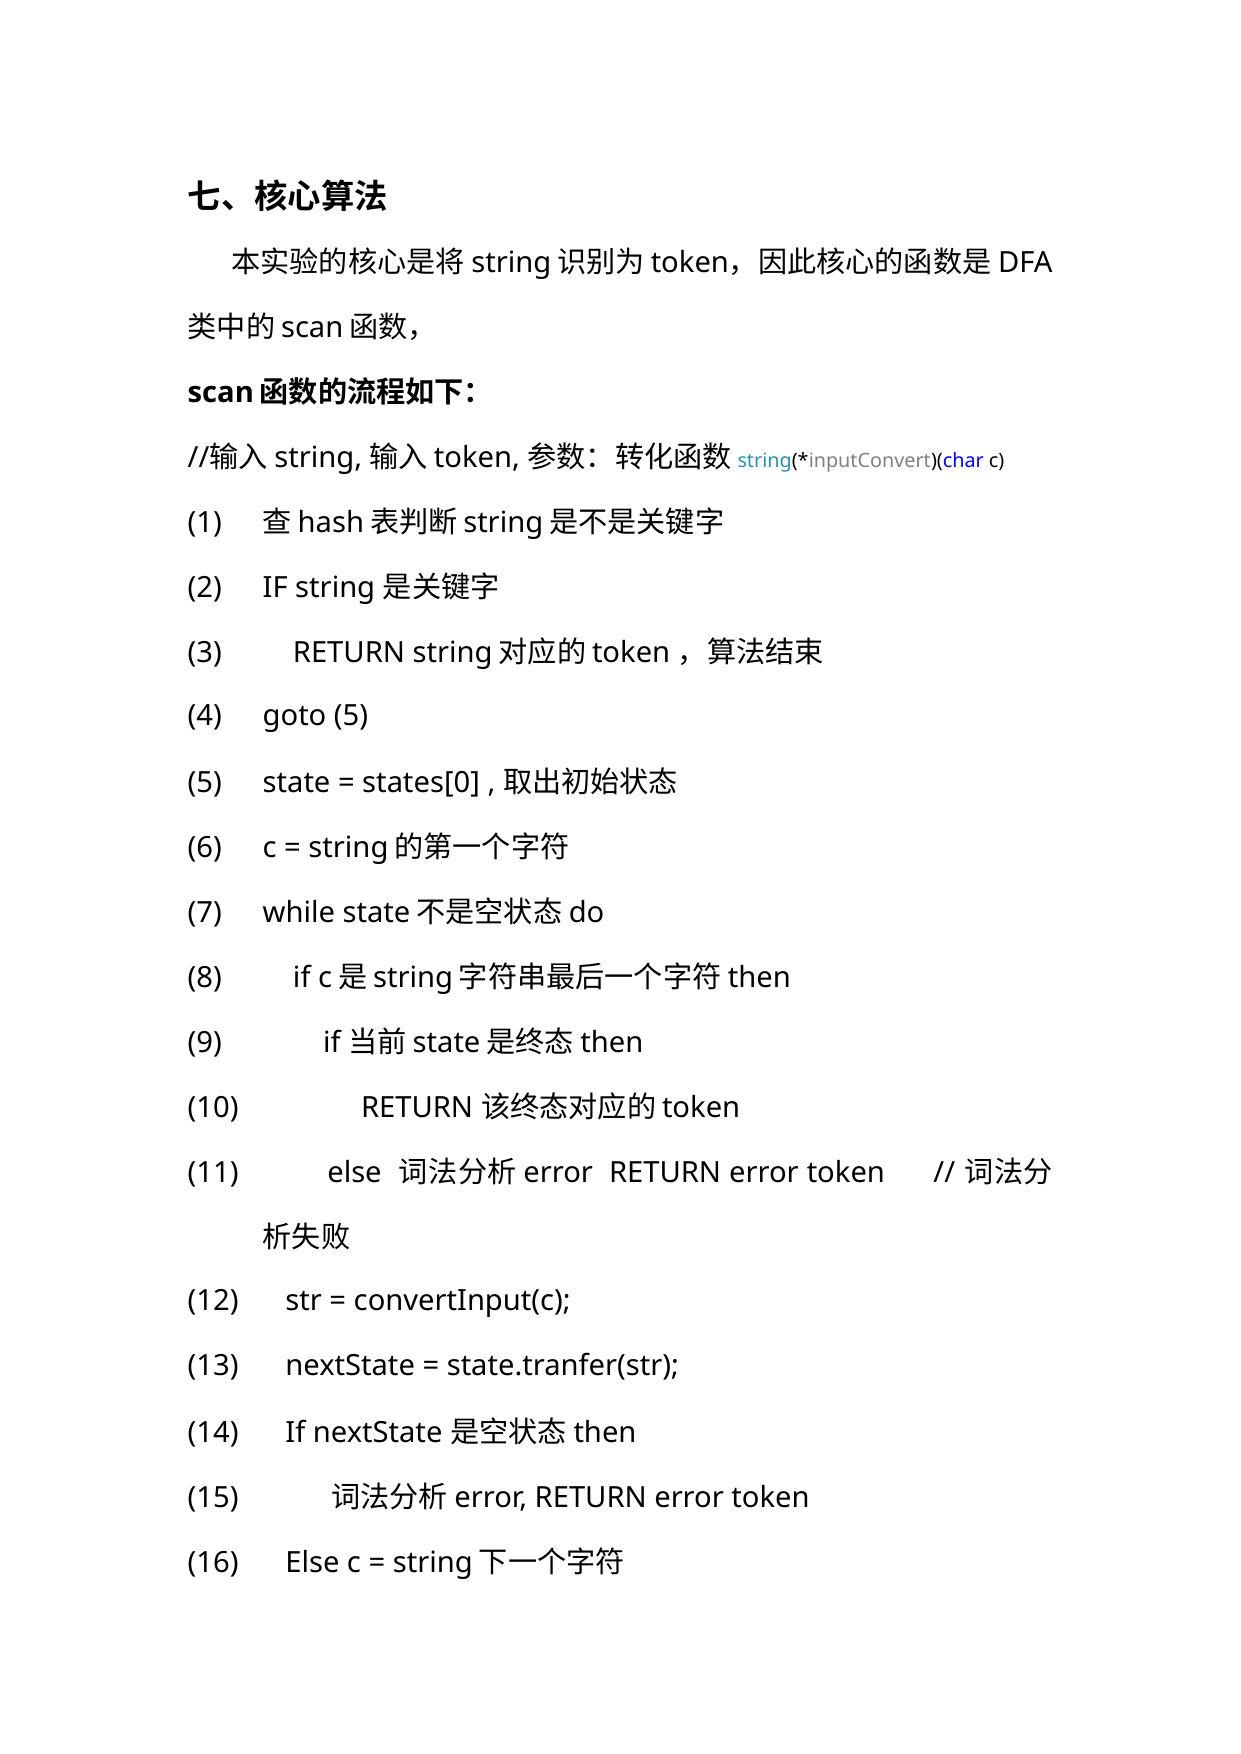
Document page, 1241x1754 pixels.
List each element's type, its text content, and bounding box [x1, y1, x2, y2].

list while state不是空状态 do [187, 877, 1053, 942]
list Else c = string下一个字符 [187, 1527, 1053, 1592]
list state = states[0] , 取出初始状态 [187, 747, 1053, 812]
list goto (5) [187, 682, 1053, 747]
list c = string的第一个字符 [187, 812, 1053, 877]
list If nextState 是空状态 then [187, 1397, 1053, 1462]
text //输入 string, 输入token, 参数：转化函数string(*inputConvert)(char c) [187, 422, 1053, 487]
list 查hash表判断string是不是关键字 [187, 487, 1053, 552]
list else 词法分析error RETURN error token // 词法分析失败 [187, 1137, 1053, 1267]
text 七、核心算法 [187, 162, 1053, 227]
list RETURN 该终态对应的token [187, 1072, 1053, 1137]
list RETURN string对应的token ，算法结束 [187, 617, 1053, 682]
list if 当前state是终态 then [187, 1007, 1053, 1072]
text 本实验的核心是将string识别为token，因此核心的函数是DFA类中的scan函数， [187, 227, 1053, 357]
list if c是string字符串最后一个字符 then [187, 942, 1053, 1007]
text scan函数的流程如下： [187, 357, 1053, 422]
list nextState = state.tranfer(str); [187, 1332, 1053, 1397]
list 词法分析 error, RETURN error token [187, 1462, 1053, 1527]
list str = convertInput(c); [187, 1267, 1053, 1332]
list IF string 是关键字 [187, 552, 1053, 617]
